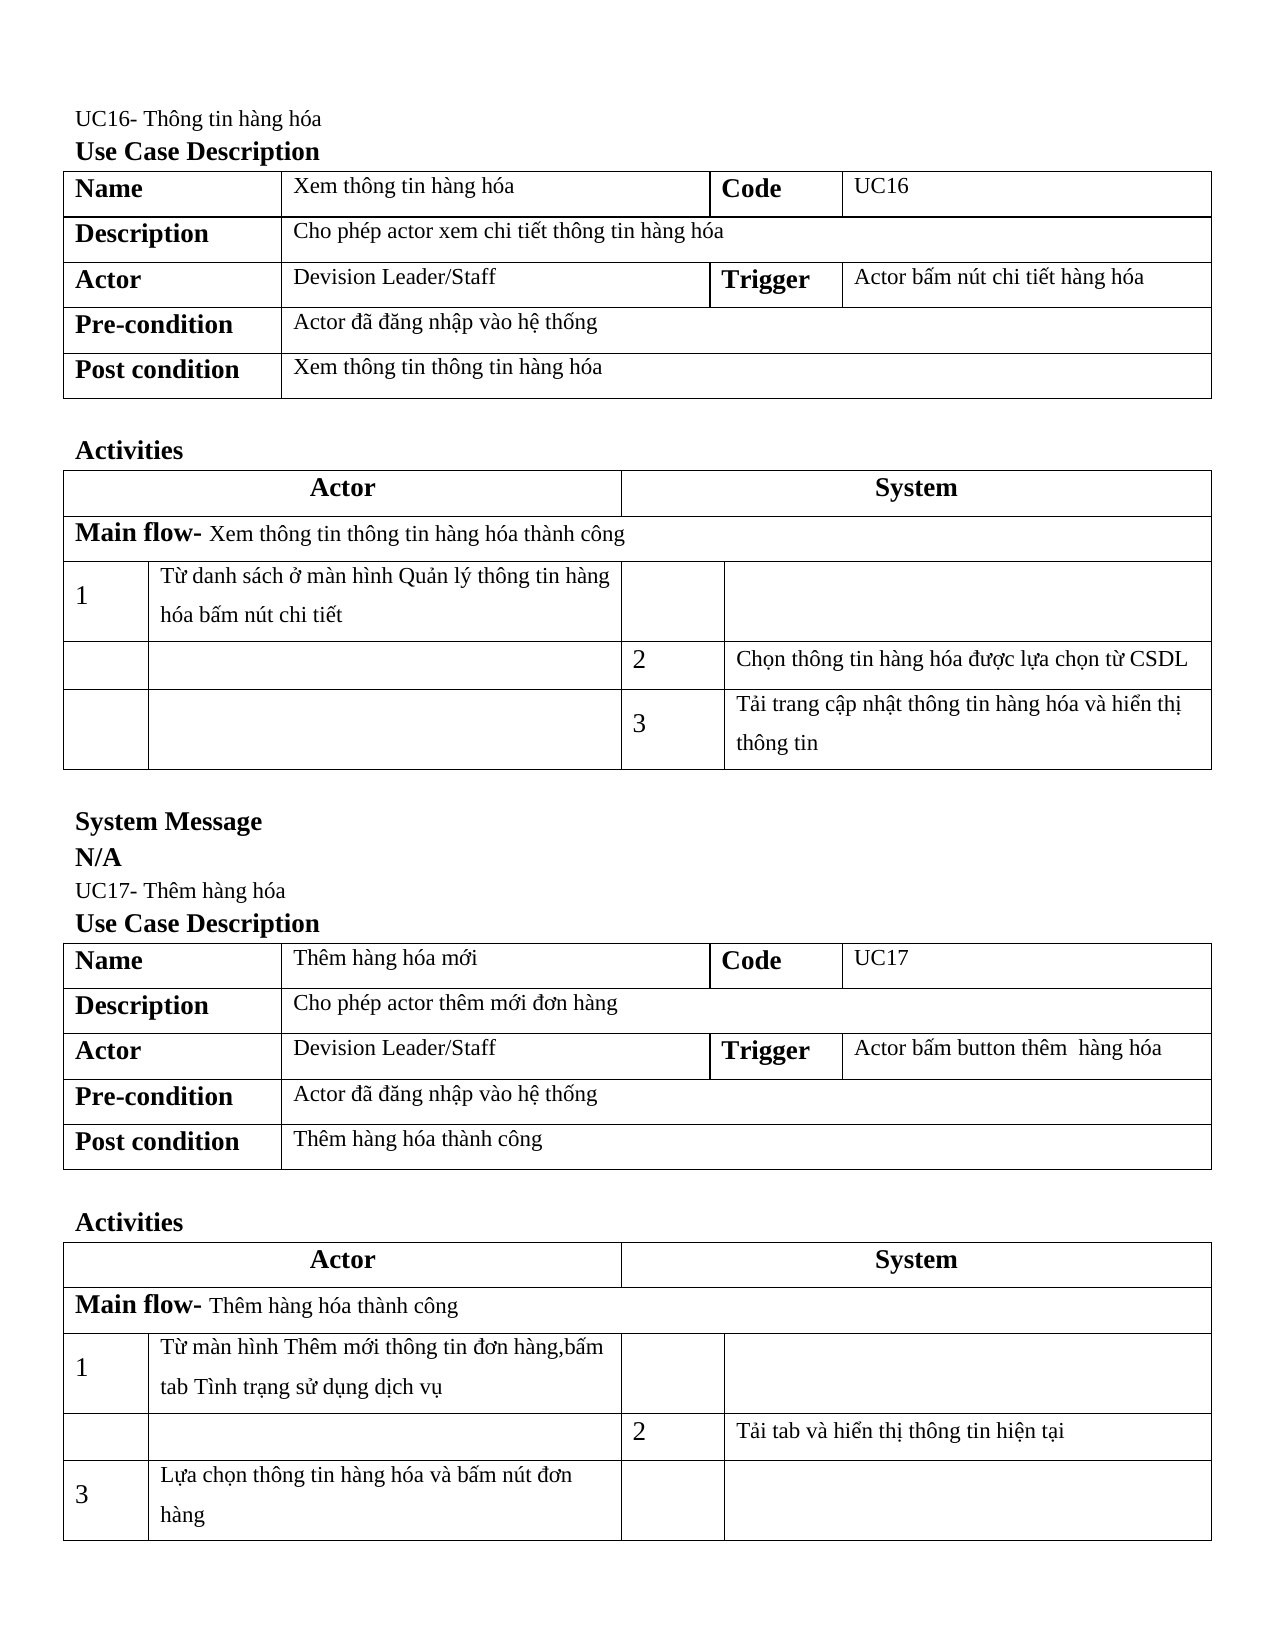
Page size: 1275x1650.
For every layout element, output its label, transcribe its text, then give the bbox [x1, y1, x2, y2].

table_header Xem thông tin hàng hóa [282, 172, 709, 216]
table_header Actor [64, 1243, 621, 1287]
table_cell 2 [622, 642, 724, 688]
table_cell Devision Leader/Staff [282, 263, 709, 307]
table_cell Actor bấm button thêm hàng hóa [843, 1034, 1211, 1079]
table_cell Cho phép actor thêm mới đơn hàng [282, 989, 1211, 1033]
table_cell 3 [64, 1461, 148, 1540]
table_cell Xem thông tin thông tin hàng hóa [282, 354, 1211, 398]
table_cell [622, 562, 724, 641]
table_header Code [711, 172, 842, 216]
text System Message [75, 805, 1200, 836]
table_cell Description [64, 989, 281, 1033]
table_cell Từ danh sách ở màn hình Quản lý thông tin hàng hóa bấm nút chi tiết [149, 562, 621, 641]
table_header Code [711, 944, 842, 988]
table_cell Cho phép actor xem chi tiết thông tin hàng hóa [282, 218, 1211, 262]
table_header UC17 [843, 944, 1211, 988]
table_cell Post condition [64, 1125, 281, 1169]
table_cell [64, 1414, 148, 1460]
text Activities [75, 1206, 1200, 1237]
table_cell Chọn thông tin hàng hóa được lựa chọn từ CSDL [725, 642, 1211, 688]
table_cell Từ màn hình Thêm mới thông tin đơn hàng,bấm tab Tình trạng sử dụng dịch vụ [149, 1334, 621, 1412]
text Use Case Description [75, 907, 1200, 938]
table_header System [622, 1243, 1211, 1287]
table_cell [64, 642, 148, 688]
text Activities [75, 434, 1200, 466]
table_cell Description [64, 218, 281, 262]
table_header Thêm hàng hóa mới [282, 944, 709, 988]
text Use Case Description [75, 135, 1200, 167]
table_cell [622, 1461, 724, 1540]
table_cell 1 [64, 562, 148, 641]
table_header UC16 [843, 172, 1211, 216]
table_cell [725, 1461, 1211, 1540]
table_cell Actor [64, 1034, 281, 1079]
table_cell 2 [622, 1414, 724, 1460]
text UC16- Thông tin hàng hóa [75, 105, 1200, 132]
table_cell Tải tab và hiển thị thông tin hiện tại [725, 1414, 1211, 1460]
table_cell Trigger [711, 1034, 842, 1079]
table_cell 1 [64, 1334, 148, 1412]
table_cell [622, 1334, 724, 1412]
table_header Name [64, 172, 281, 216]
table_header Actor [64, 471, 621, 516]
table_cell Main flow- Thêm hàng hóa thành công [64, 1288, 1211, 1332]
table_cell Main flow- Xem thông tin thông tin hàng hóa thành công [64, 517, 1211, 561]
text N/A [75, 841, 1200, 872]
table_cell [64, 690, 148, 768]
table_cell 3 [622, 690, 724, 768]
table_cell Tải trang cập nhật thông tin hàng hóa và hiển thị thông tin [725, 690, 1211, 768]
table_header Name [64, 944, 281, 988]
table_cell [149, 642, 621, 688]
table_cell Actor đã đăng nhập vào hệ thống [282, 308, 1211, 352]
text UC17- Thêm hàng hóa [75, 877, 1200, 903]
table_cell Pre-condition [64, 308, 281, 352]
table_cell Trigger [711, 263, 842, 307]
table_cell Actor đã đăng nhập vào hệ thống [282, 1080, 1211, 1124]
table_cell [149, 1414, 621, 1460]
table_cell Devision Leader/Staff [282, 1034, 709, 1079]
table_cell Pre-condition [64, 1080, 281, 1124]
table_cell [149, 690, 621, 768]
table_cell Thêm hàng hóa thành công [282, 1125, 1211, 1169]
table_cell Lựa chọn thông tin hàng hóa và bấm nút đơn hàng [149, 1461, 621, 1540]
table_cell [725, 1334, 1211, 1412]
table_cell Actor bấm nút chi tiết hàng hóa [843, 263, 1211, 307]
table_header System [622, 471, 1211, 516]
table_cell Actor [64, 263, 281, 307]
table_cell [725, 562, 1211, 641]
table_cell Post condition [64, 354, 281, 398]
